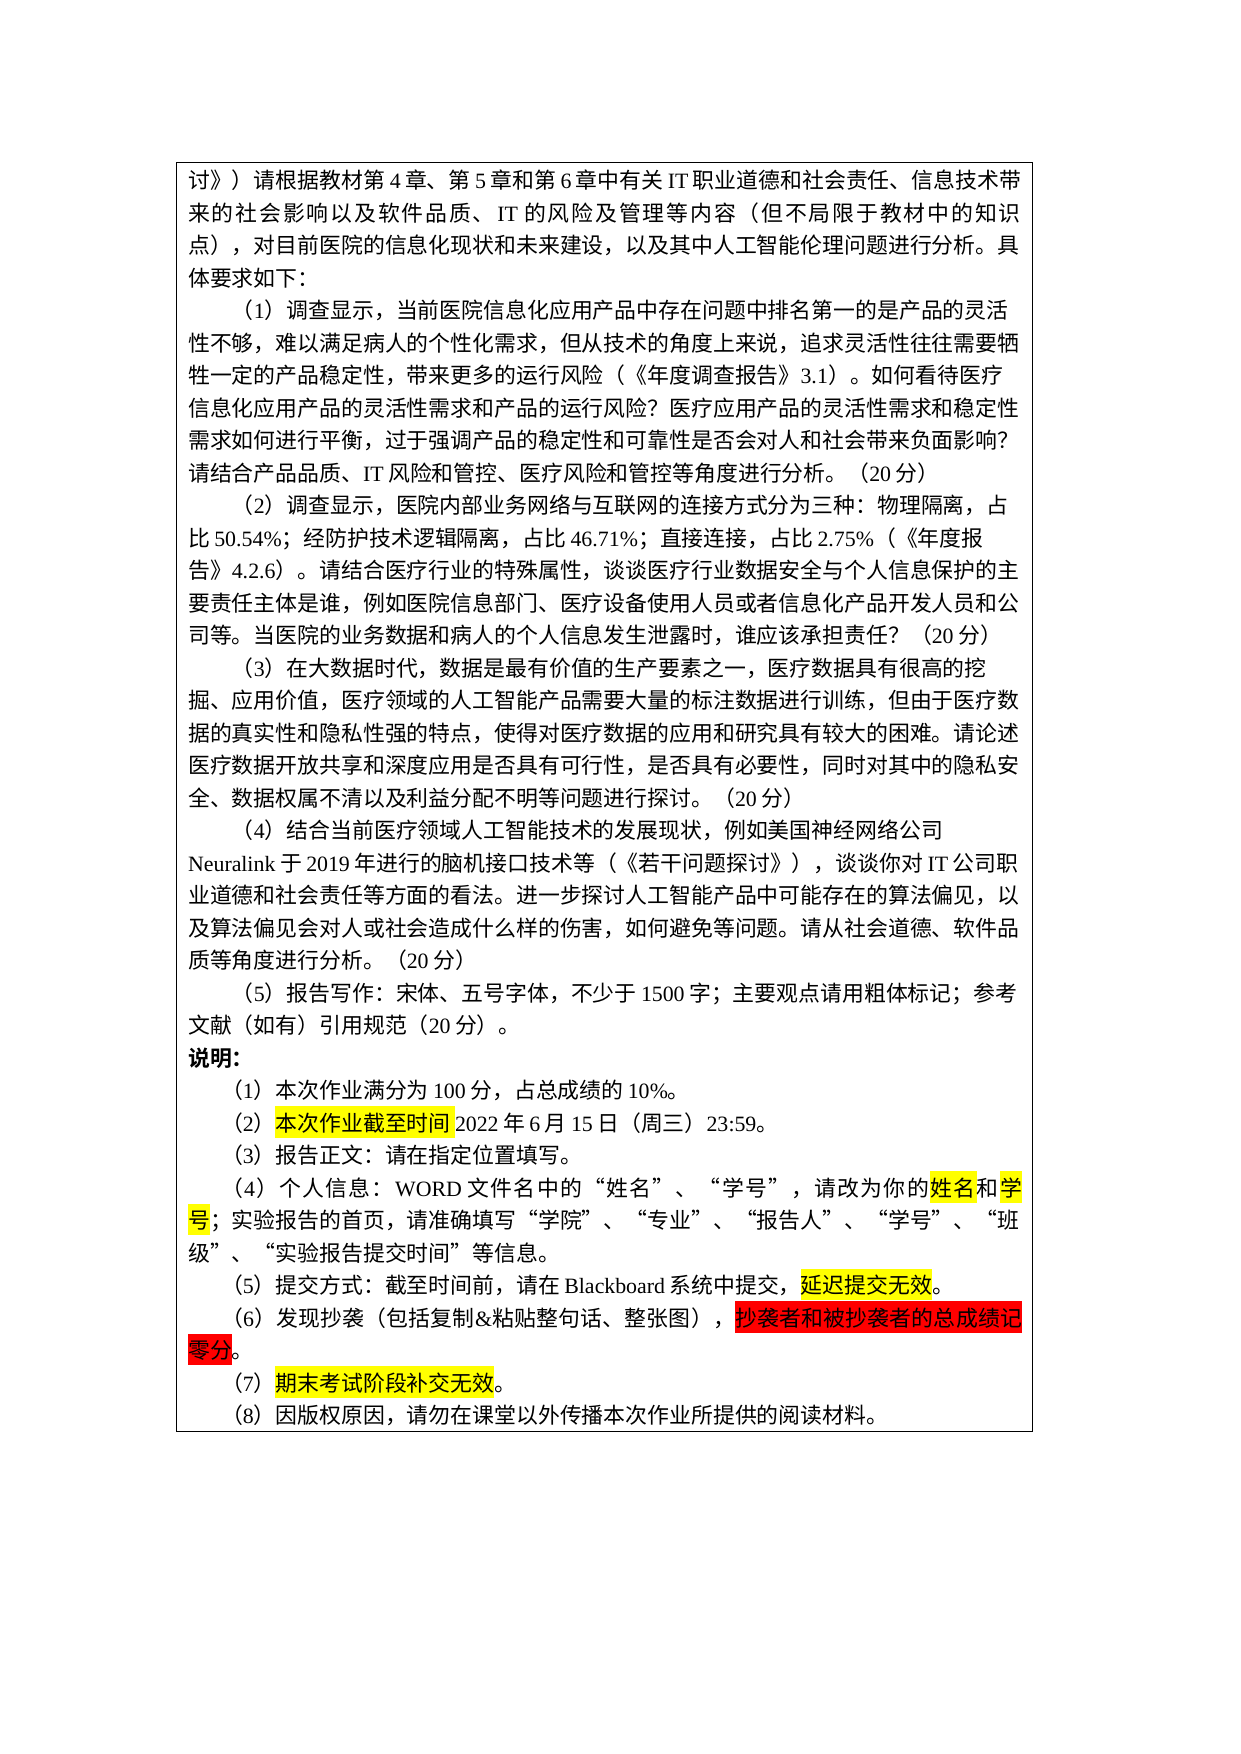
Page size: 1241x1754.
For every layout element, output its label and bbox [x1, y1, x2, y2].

table_header [177, 163, 1032, 1431]
